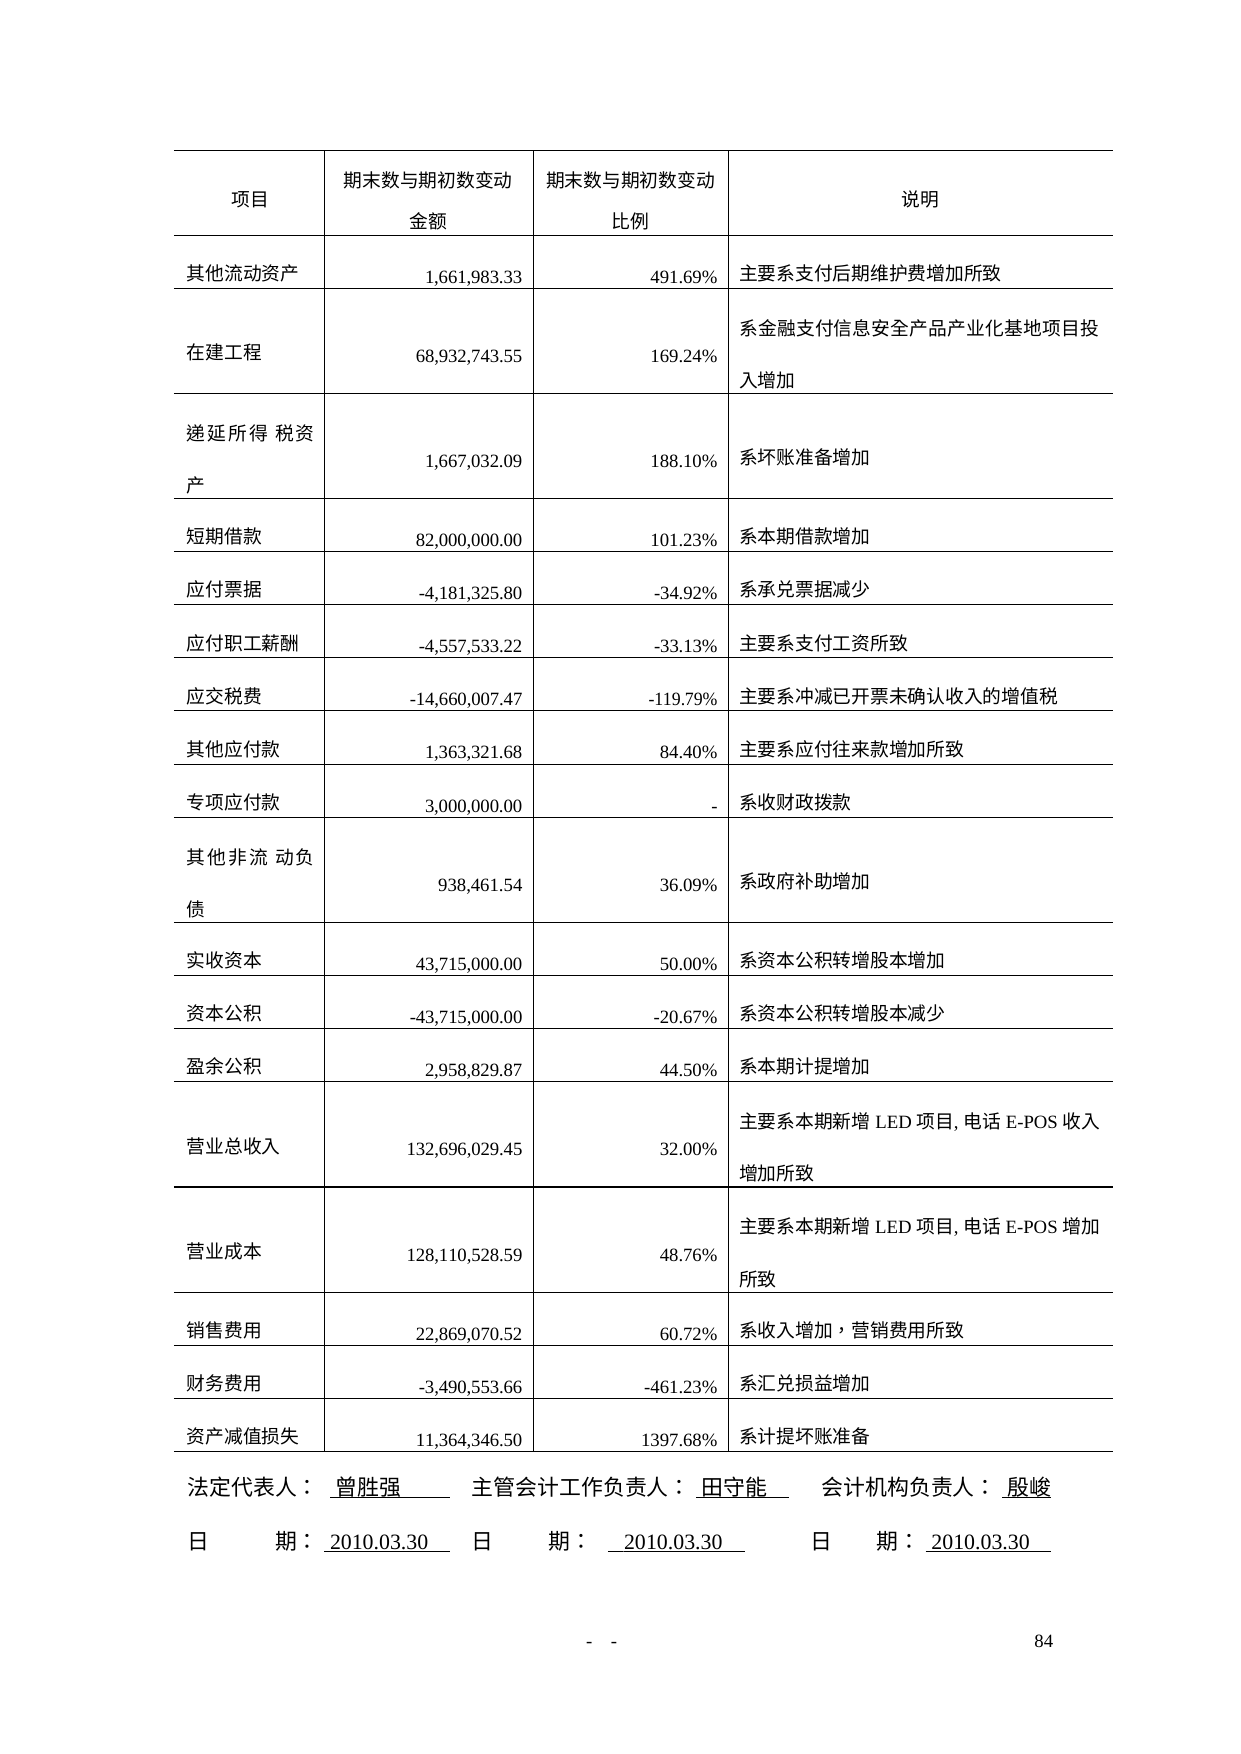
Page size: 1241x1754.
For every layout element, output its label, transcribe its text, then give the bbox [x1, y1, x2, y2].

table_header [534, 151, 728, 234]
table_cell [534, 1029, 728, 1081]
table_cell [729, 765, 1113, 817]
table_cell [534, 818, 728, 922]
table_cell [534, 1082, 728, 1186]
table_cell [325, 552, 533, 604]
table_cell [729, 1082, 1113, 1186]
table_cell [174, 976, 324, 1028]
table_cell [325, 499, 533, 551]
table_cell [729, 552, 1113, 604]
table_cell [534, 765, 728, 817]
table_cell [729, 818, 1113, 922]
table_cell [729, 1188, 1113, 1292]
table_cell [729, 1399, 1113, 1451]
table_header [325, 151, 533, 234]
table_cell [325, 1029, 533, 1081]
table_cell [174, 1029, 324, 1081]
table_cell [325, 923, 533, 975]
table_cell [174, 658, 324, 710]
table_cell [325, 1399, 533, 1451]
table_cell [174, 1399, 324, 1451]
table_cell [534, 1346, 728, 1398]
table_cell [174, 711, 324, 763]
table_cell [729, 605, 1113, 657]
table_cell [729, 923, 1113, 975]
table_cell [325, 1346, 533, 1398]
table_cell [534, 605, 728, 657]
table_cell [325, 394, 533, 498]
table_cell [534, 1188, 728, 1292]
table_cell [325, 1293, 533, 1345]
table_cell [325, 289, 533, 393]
text 日 期： 2010.03.30 日 期： 2010.03.30 日 期： 2010.03.30 [187, 1526, 1126, 1556]
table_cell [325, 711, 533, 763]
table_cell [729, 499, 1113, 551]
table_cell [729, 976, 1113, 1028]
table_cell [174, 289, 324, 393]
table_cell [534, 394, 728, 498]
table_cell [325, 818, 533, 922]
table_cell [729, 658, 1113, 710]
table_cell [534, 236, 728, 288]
text - - 84 [586, 1630, 1126, 1652]
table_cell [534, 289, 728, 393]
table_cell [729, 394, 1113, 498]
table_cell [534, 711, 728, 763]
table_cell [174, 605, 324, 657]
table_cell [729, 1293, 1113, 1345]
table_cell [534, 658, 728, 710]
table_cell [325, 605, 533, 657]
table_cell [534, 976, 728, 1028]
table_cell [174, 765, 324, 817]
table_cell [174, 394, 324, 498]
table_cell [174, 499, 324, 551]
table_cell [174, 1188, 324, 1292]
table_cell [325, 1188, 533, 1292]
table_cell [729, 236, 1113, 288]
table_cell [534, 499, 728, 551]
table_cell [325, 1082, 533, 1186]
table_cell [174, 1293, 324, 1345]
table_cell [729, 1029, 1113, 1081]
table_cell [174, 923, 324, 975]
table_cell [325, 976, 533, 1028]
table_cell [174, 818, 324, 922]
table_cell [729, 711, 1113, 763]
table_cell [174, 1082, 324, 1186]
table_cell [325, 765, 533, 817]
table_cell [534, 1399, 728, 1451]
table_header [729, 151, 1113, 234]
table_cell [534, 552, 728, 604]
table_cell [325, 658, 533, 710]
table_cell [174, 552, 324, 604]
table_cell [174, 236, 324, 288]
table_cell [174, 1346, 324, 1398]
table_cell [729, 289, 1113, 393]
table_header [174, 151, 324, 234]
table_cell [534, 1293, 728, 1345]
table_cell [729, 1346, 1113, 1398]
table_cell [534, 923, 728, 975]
text 法定代表人： 曾胜强 主管会计工作负责人： 田守能 会计机构负责人： 殷峻 [187, 1472, 1126, 1502]
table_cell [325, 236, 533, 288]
